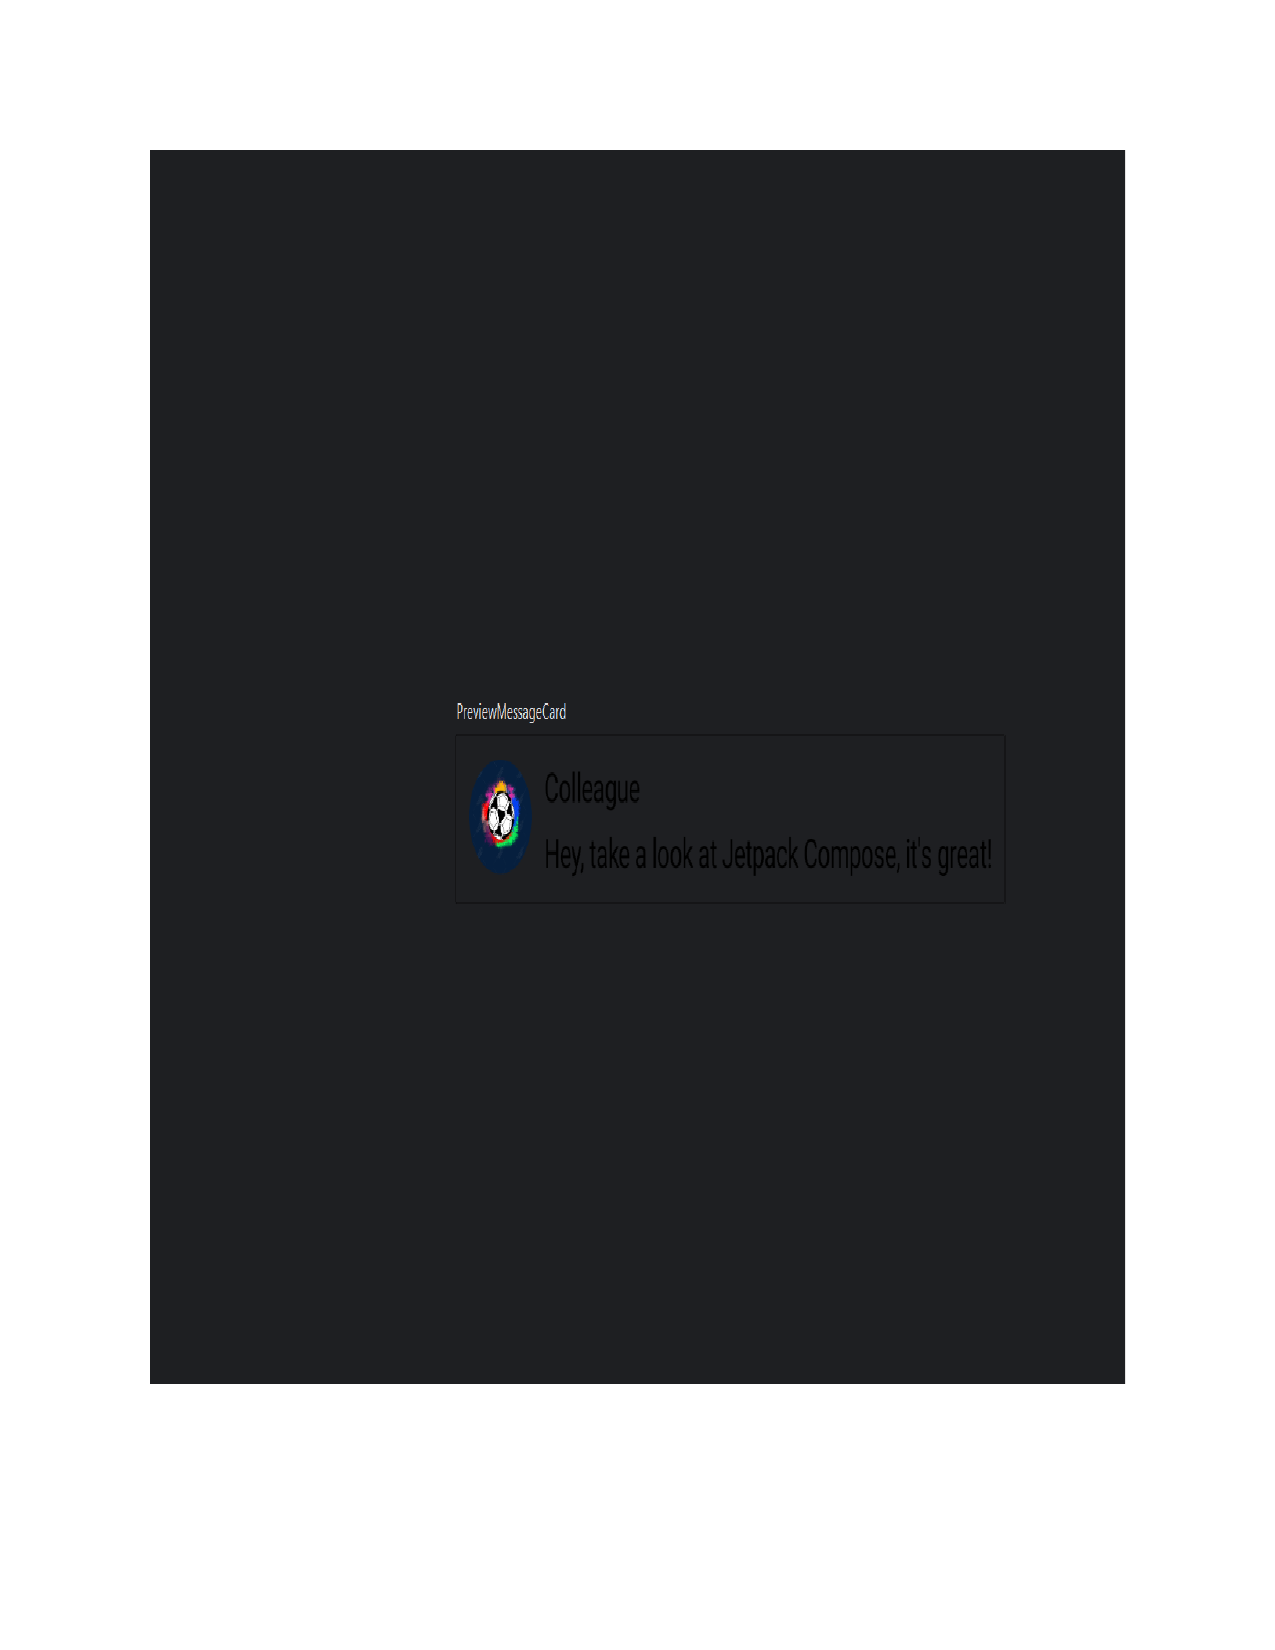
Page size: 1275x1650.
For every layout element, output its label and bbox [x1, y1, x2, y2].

picture [150, 150, 1125, 1384]
